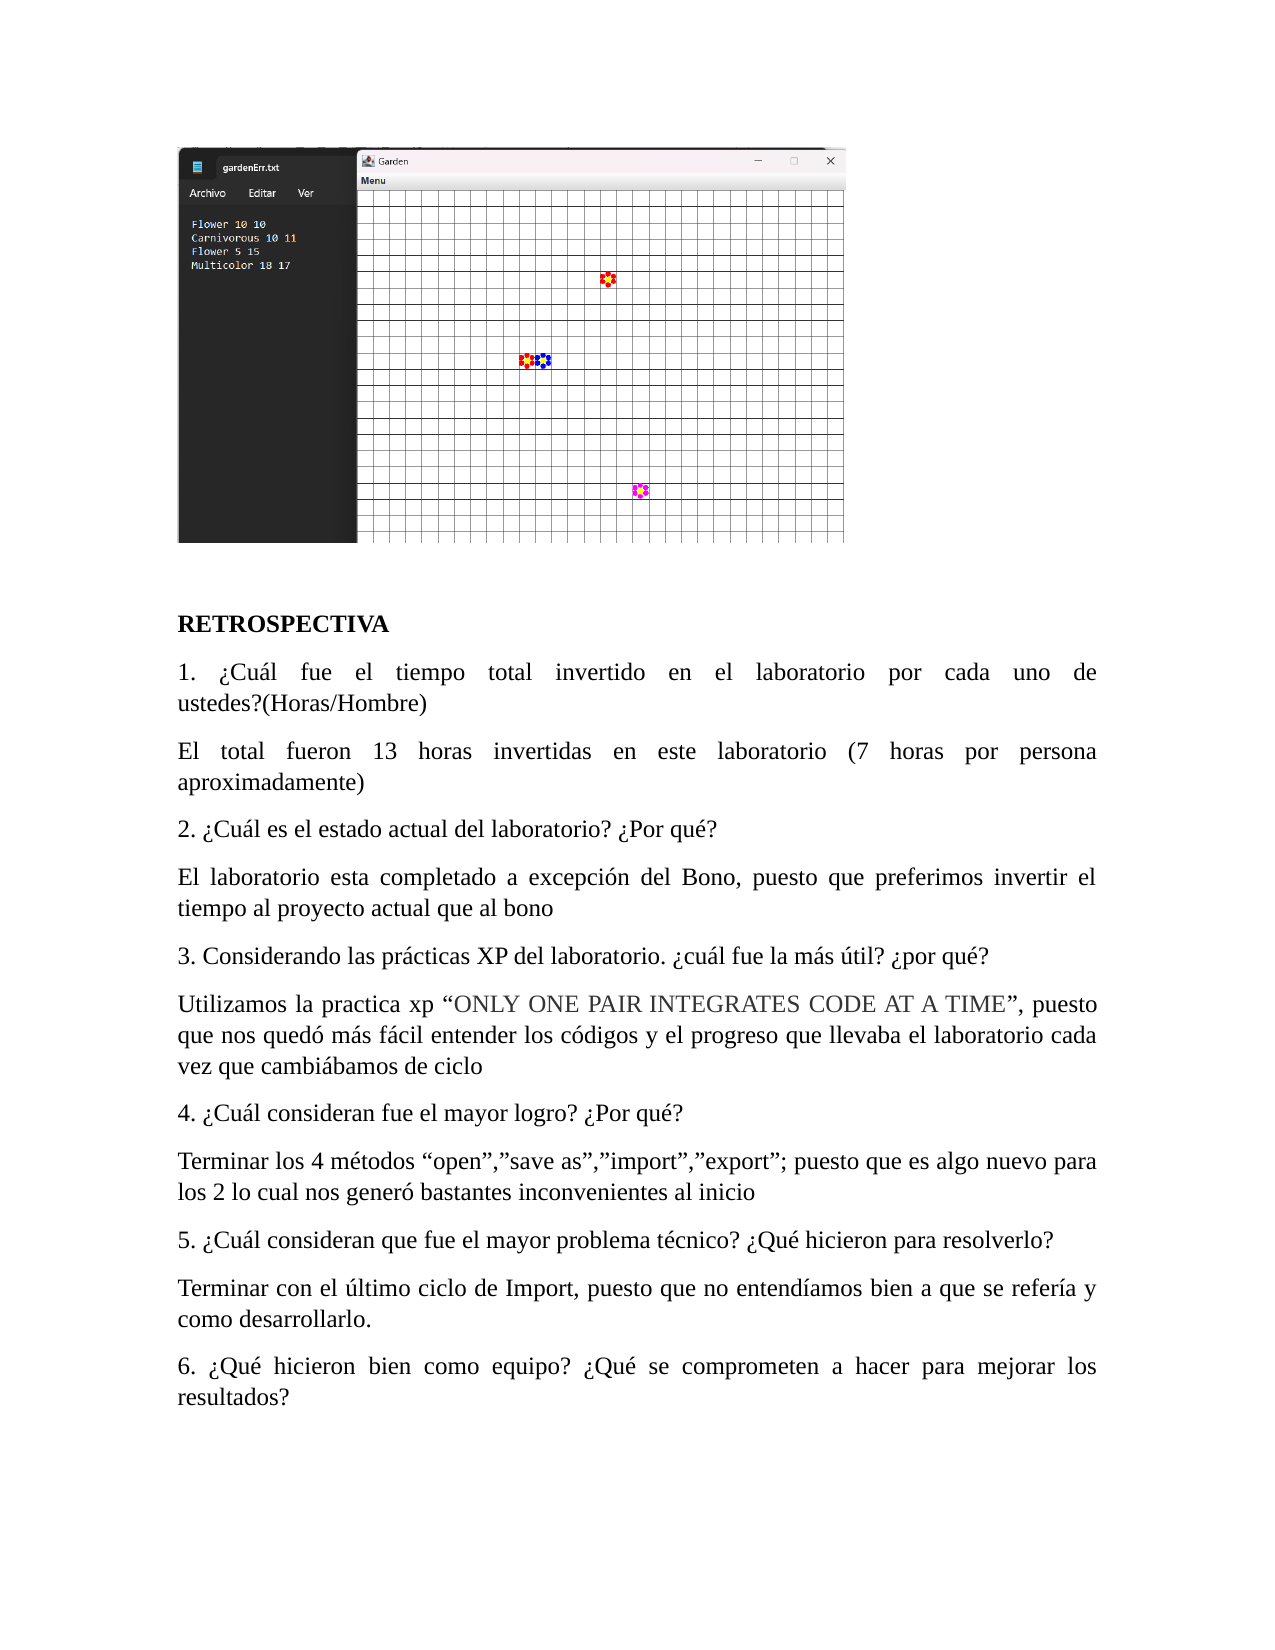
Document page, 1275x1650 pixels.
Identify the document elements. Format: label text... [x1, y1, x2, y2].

text Terminar los 4 métodos “open”,”save as”,”import”,”export”; puesto que es algo nuevo para los 2 lo cual nos generó bastantes inconvenientes al inicio [177, 1146, 1098, 1206]
text 6. ¿Qué hicieron bien como equipo? ¿Qué se comprometen a hacer para mejorar los resultados? [177, 1351, 1098, 1411]
text 1. ¿Cuál fue el tiempo total invertido en el laboratorio por cada uno de ustedes?(Horas/Hombre) [177, 657, 1098, 717]
text 2. ¿Cuál es el estado actual del laboratorio? ¿Por qué? [177, 814, 1098, 843]
text El laboratorio esta completado a excepción del Bono, puesto que preferimos invertir el tiempo al proyecto actual que al bono [177, 862, 1098, 922]
text 5. ¿Cuál consideran que fue el mayor problema técnico? ¿Qué hicieron para resolverlo? [177, 1225, 1098, 1254]
text RETROSPECTIVA [177, 609, 1098, 638]
text El total fueron 13 horas invertidas en este laboratorio (7 horas por persona aproximadamente) [177, 736, 1098, 796]
text Utilizamos la practica xp “ONLY ONE PAIR INTEGRATES CODE AT A TIME”, puesto que nos quedó más fácil entender los códigos y el progreso que llevaba el laboratorio cada vez que cambiábamos de ciclo [177, 989, 1098, 1079]
text Terminar con el último ciclo de Import, puesto que no entendíamos bien a que se refería y como desarrollarlo. [177, 1273, 1098, 1332]
picture [177, 147, 847, 543]
text 4. ¿Cuál consideran fue el mayor logro? ¿Por qué? [177, 1098, 1098, 1127]
text 3. Considerando las prácticas XP del laboratorio. ¿cuál fue la más útil? ¿por qué? [177, 941, 1098, 970]
